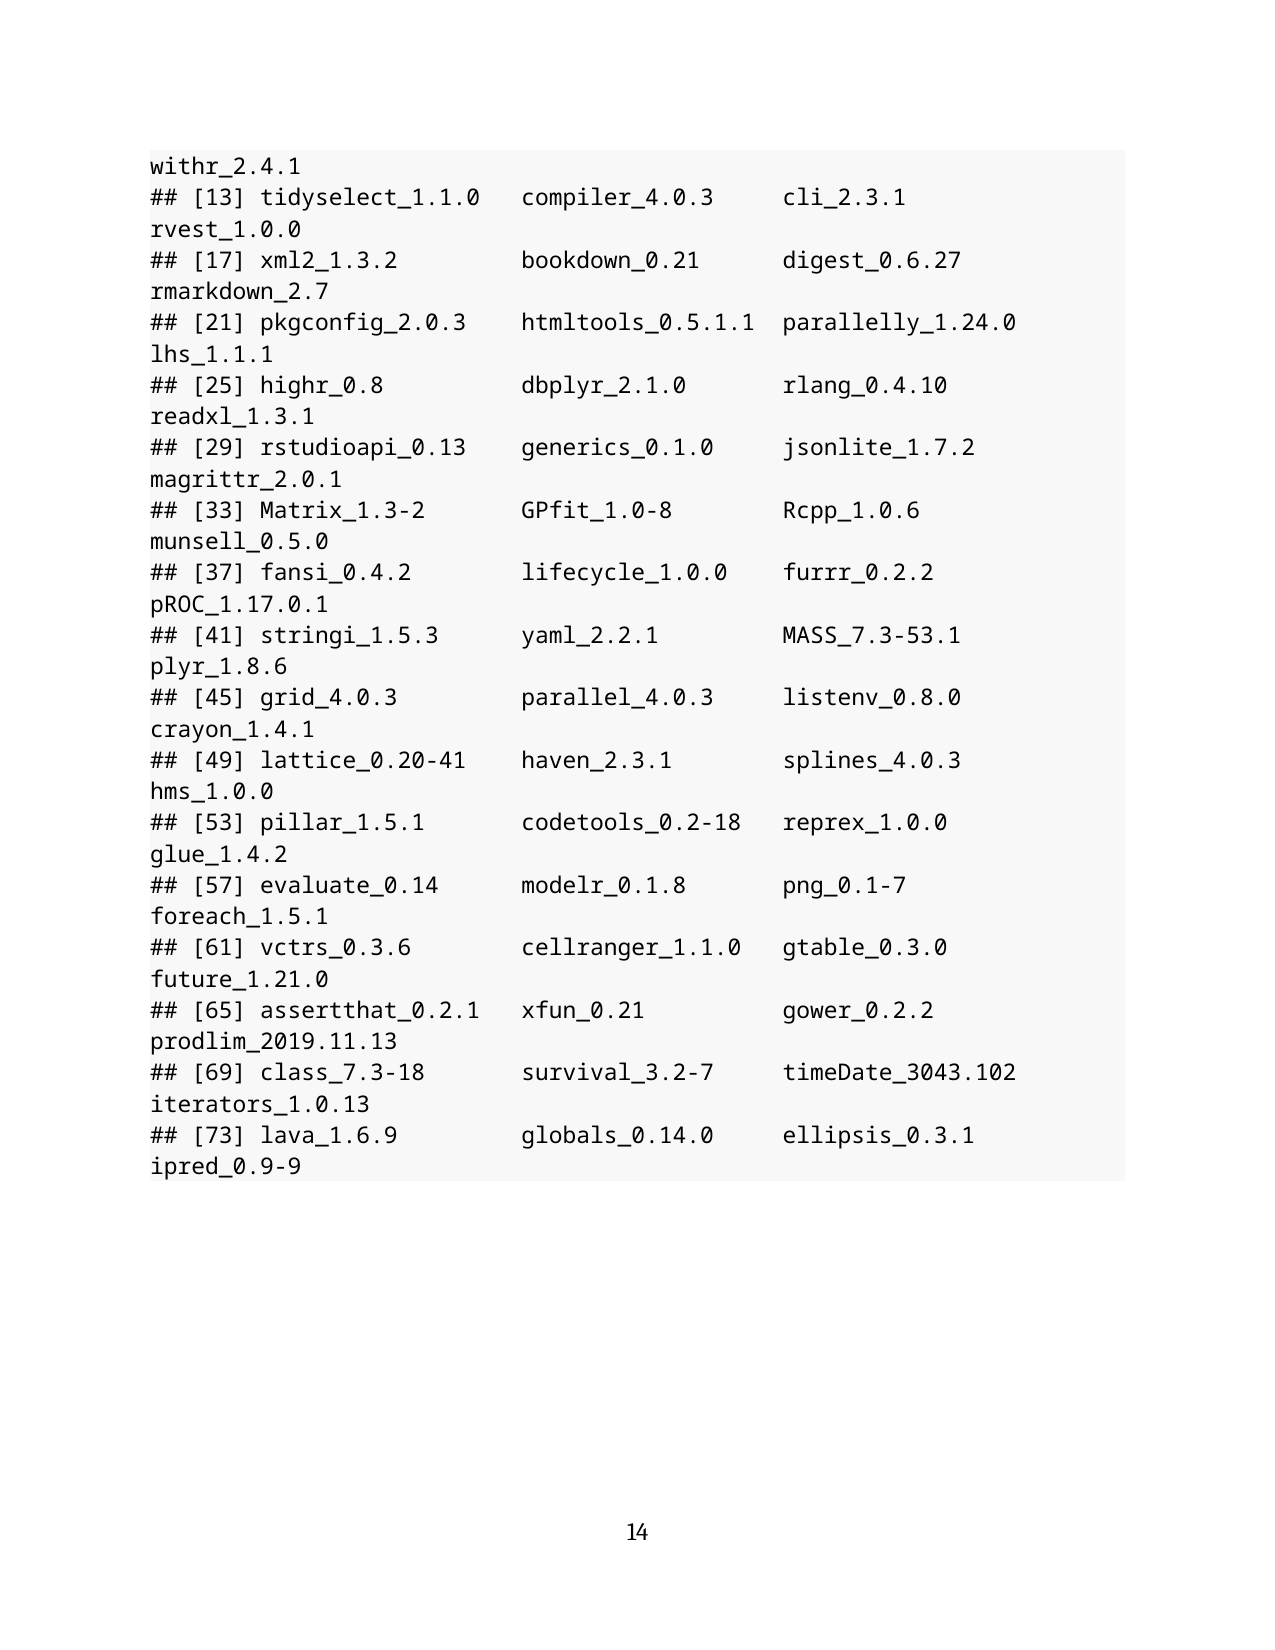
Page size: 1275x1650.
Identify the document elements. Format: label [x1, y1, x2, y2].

text [150, 150, 1125, 1181]
